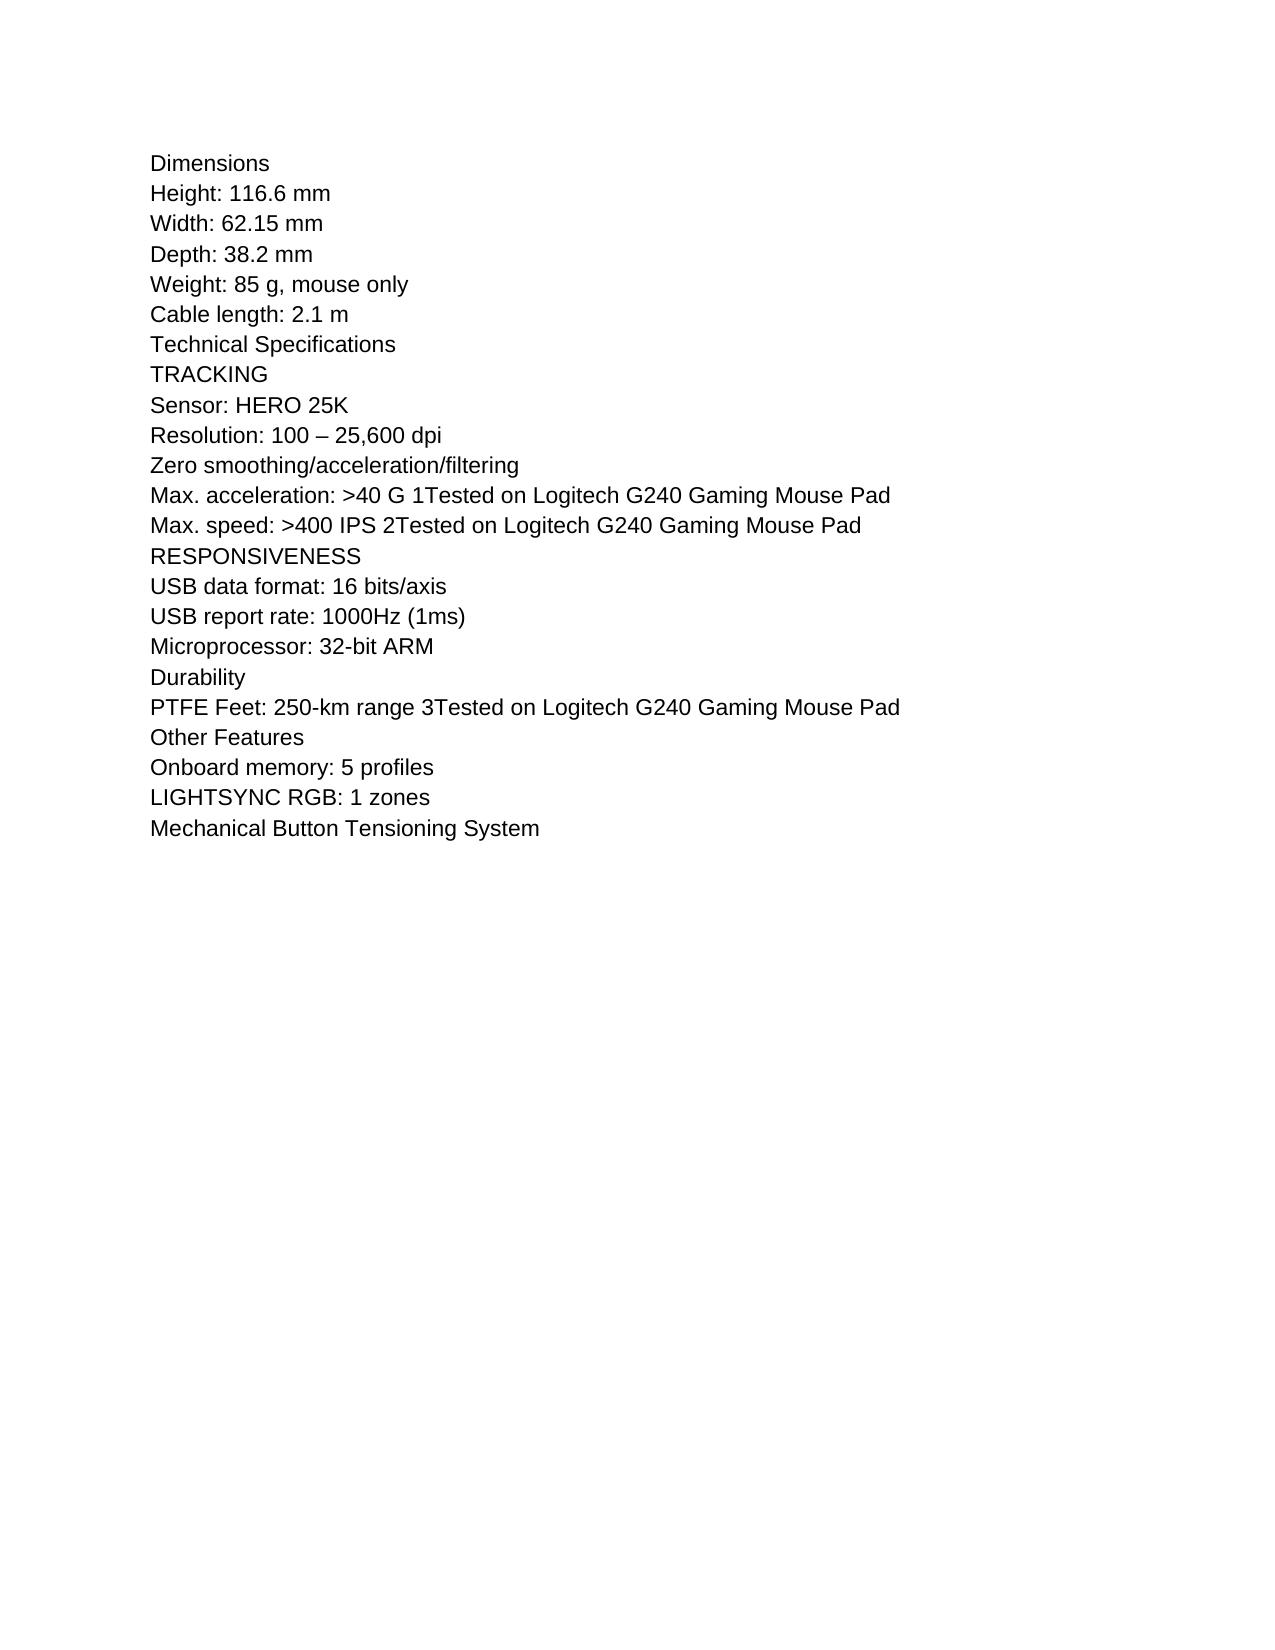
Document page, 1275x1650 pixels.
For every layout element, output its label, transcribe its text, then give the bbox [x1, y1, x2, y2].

text Mechanical Button Tensioning System [150, 814, 1125, 841]
text USB report rate: 1000Hz (1ms) [150, 603, 1125, 629]
text Height: 116.6 mm [150, 180, 1125, 207]
text PTFE Feet: 250-km range 3Tested on Logitech G240 Gaming Mouse Pad [150, 694, 1125, 720]
text Max. acceleration: >40 G 1Tested on Logitech G240 Gaming Mouse Pad [150, 482, 1125, 509]
text Sensor: HERO 25K [150, 392, 1125, 418]
text Microprocessor: 32-bit ARM [150, 633, 1125, 660]
text Other Features [150, 724, 1125, 750]
text Dimensions [150, 150, 1125, 176]
text Technical Specifications [150, 331, 1125, 358]
text Cable length: 2.1 m [150, 301, 1125, 327]
text Width: 62.15 mm [150, 210, 1125, 237]
text LIGHTSYNC RGB: 1 zones [150, 784, 1125, 811]
text RESPONSIVENESS [150, 543, 1125, 569]
text Weight: 85 g, mouse only [150, 271, 1125, 297]
text Durability [150, 663, 1125, 690]
text TRACKING [150, 361, 1125, 388]
text Zero smoothing/acceleration/filtering [150, 452, 1125, 478]
text USB data format: 16 bits/axis [150, 573, 1125, 599]
text Depth: 38.2 mm [150, 241, 1125, 267]
text Onboard memory: 5 profiles [150, 754, 1125, 781]
text Resolution: 100 – 25,600 dpi [150, 422, 1125, 448]
text Max. speed: >400 IPS 2Tested on Logitech G240 Gaming Mouse Pad [150, 512, 1125, 539]
